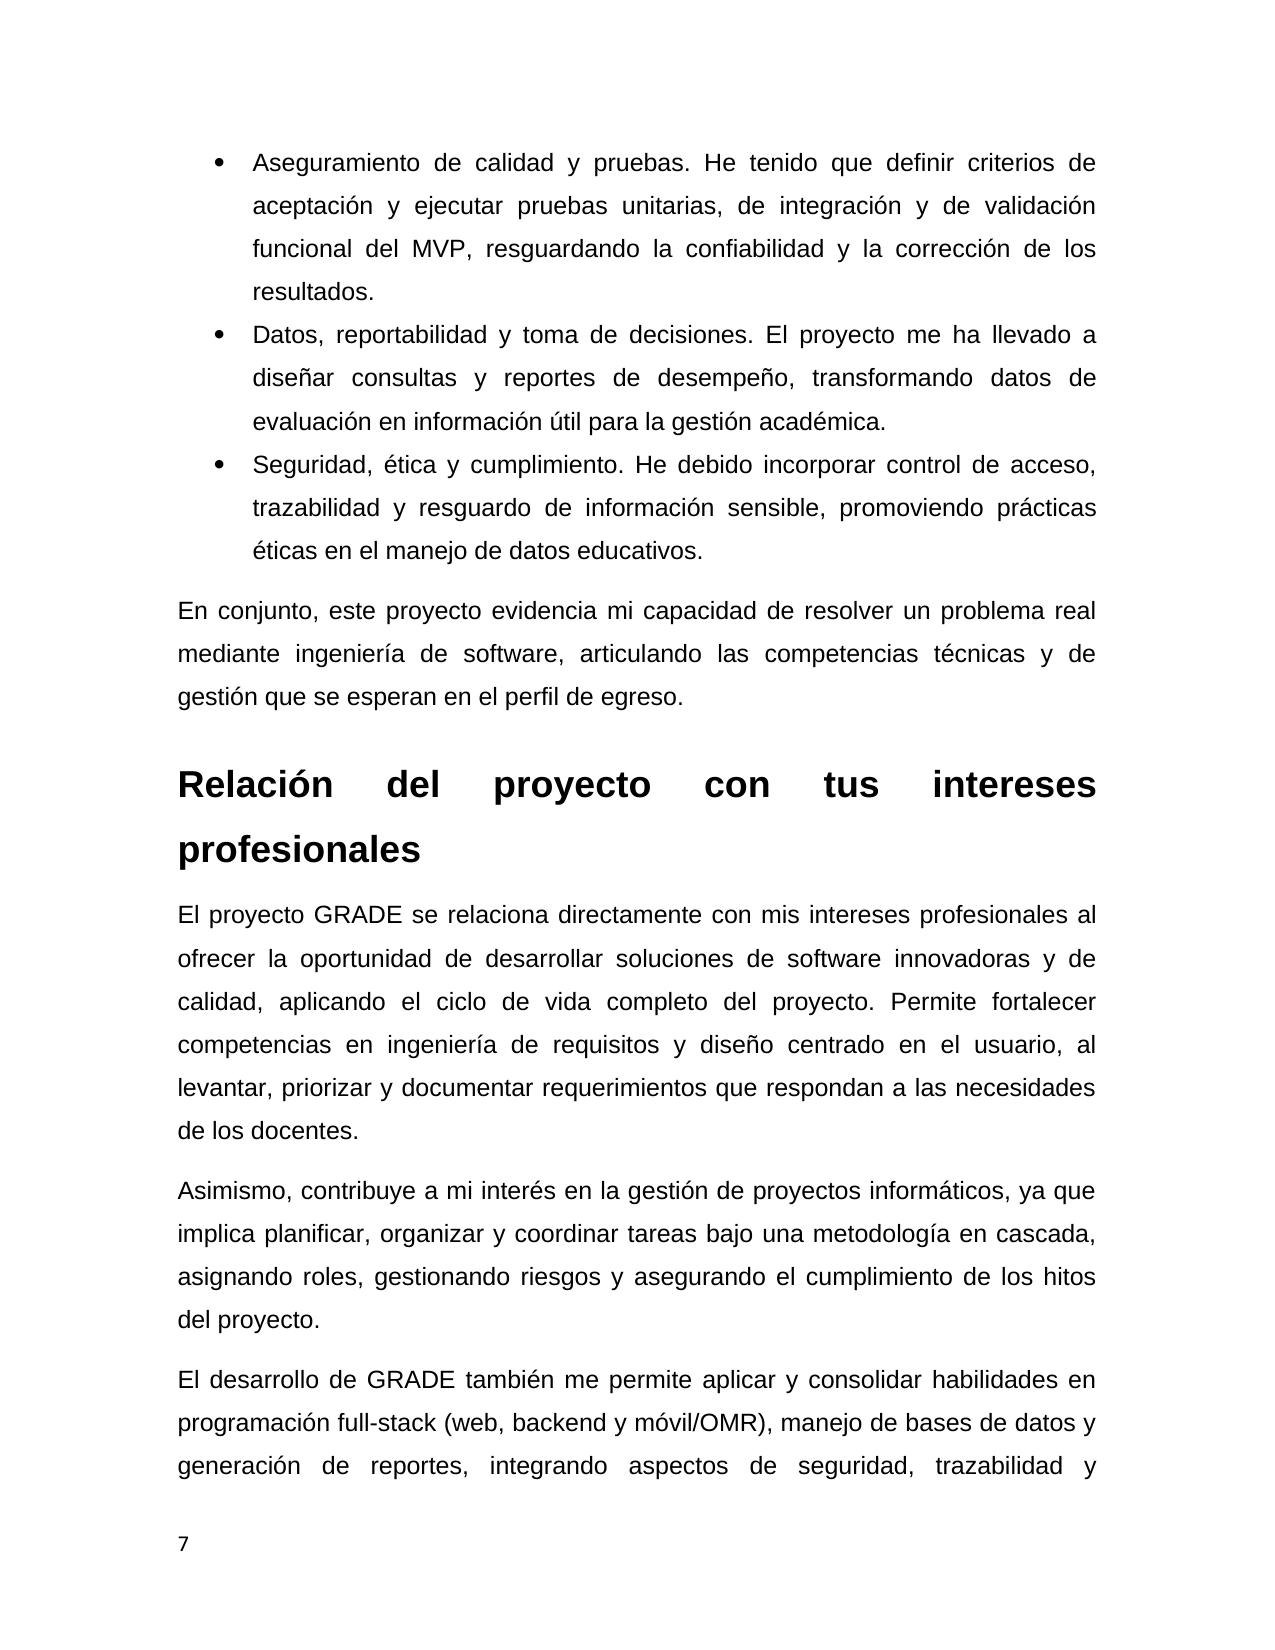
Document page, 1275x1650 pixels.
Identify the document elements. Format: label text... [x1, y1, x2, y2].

list Seguridad, ética y cumplimiento. He debido incorporar control de acceso, trazabilidad y resguardo de información sensible, promoviendo prácticas éticas en el manejo de datos educativos. [215, 450, 1098, 565]
subtitle Relación del proyecto con tus intereses profesionales [177, 763, 1098, 871]
text En conjunto, este proyecto evidencia mi capacidad de resolver un problema real mediante ingeniería de software, articulando las competencias técnicas y de gestión que se esperan en el perfil de egreso. [177, 596, 1098, 711]
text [177, 1365, 1098, 1480]
list Datos, reportabilidad y toma de decisiones. El proyecto me ha llevado a diseñar consultas y reportes de desempeño, transformando datos de evaluación en información útil para la gestión académica. [215, 320, 1098, 435]
text Asimismo, contribuye a mi interés en la gestión de proyectos informáticos, ya que implica planificar, organizar y coordinar tareas bajo una metodología en cascada, asignando roles, gestionando riesgos y asegurando el cumplimiento de los hitos del proyecto. [177, 1176, 1098, 1334]
list Aseguramiento de calidad y pruebas. He tenido que definir criterios de aceptación y ejecutar pruebas unitarias, de integración y de validación funcional del MVP, resguardando la confiabilidad y la corrección de los resultados. [215, 148, 1098, 306]
text El proyecto GRADE se relaciona directamente con mis intereses profesionales al ofrecer la oportunidad de desarrollar soluciones de software innovadoras y de calidad, aplicando el ciclo de vida completo del proyecto. Permite fortalecer competencias en ingeniería de requisitos y diseño centrado en el usuario, al levantar, priorizar y documentar requerimientos que respondan a las necesidades de los docentes. [177, 900, 1098, 1145]
